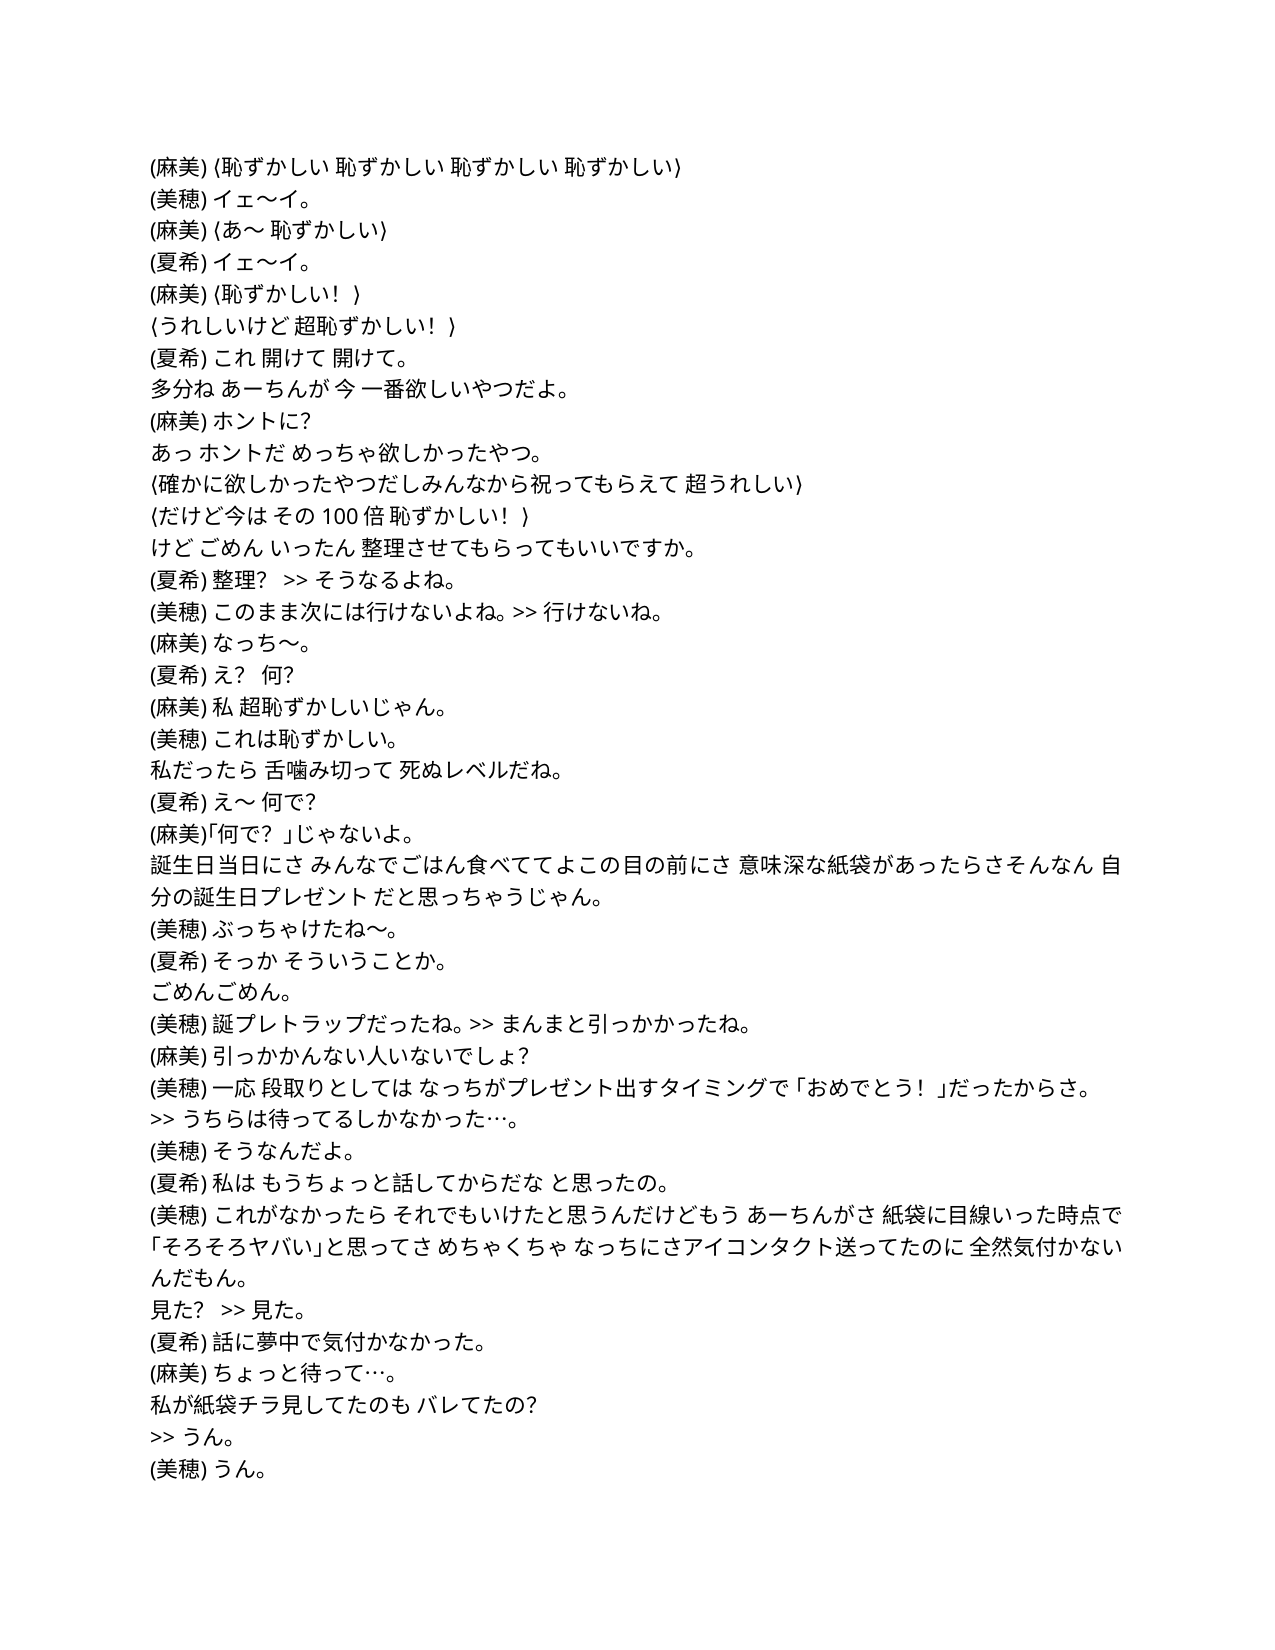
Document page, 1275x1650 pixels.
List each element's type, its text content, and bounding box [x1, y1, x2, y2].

text >> うん｡ [150, 1420, 1125, 1452]
text (麻美) 私 超恥ずかしいじゃん｡ [150, 690, 1125, 722]
text (美穂) そうなんだよ｡ [150, 1134, 1125, 1166]
text (美穂) 一応 段取りとしては なっちがプレゼント出すタイミングで ｢おめでとう！｣だったからさ｡ [150, 1071, 1125, 1102]
text (麻美) ⟨あ～ 恥ずかしい⟩ [150, 213, 1125, 245]
text 誕生日当日にさ みんなでごはん食べててよこの目の前にさ 意味深な紙袋があったらさそんなん 自分の誕生日プレゼント だと思っちゃうじゃん｡ [150, 848, 1125, 912]
text 多分ね あーちんが 今 一番欲しいやつだよ｡ [150, 372, 1125, 404]
text (麻美) ホントに？ [150, 404, 1125, 436]
text (夏希) 話に夢中で気付かなかった｡ [150, 1324, 1125, 1356]
text (美穂) イェ～イ｡ [150, 182, 1125, 213]
text (美穂) このまま次には行けないよね｡ >> 行けないね｡ [150, 594, 1125, 626]
text (夏希) え～ 何で？ [150, 785, 1125, 817]
text ⟨うれしいけど 超恥ずかしい！⟩ [150, 309, 1125, 341]
text ⟨だけど今は その100倍 恥ずかしい！⟩ [150, 499, 1125, 531]
text (麻美) ちょっと待って…｡ [150, 1356, 1125, 1388]
text ごめんごめん｡ [150, 975, 1125, 1007]
text (麻美) ⟨恥ずかしい 恥ずかしい 恥ずかしい 恥ずかしい⟩ [150, 150, 1125, 182]
text (美穂) これがなかったら それでもいけたと思うんだけどもう あーちんがさ 紙袋に目線いった時点で｢そろそろヤバい｣と思ってさ めちゃくちゃ なっちにさアイコンタクト送ってたのに 全然気付かないんだもん｡ [150, 1198, 1125, 1293]
text (麻美) 引っかかんない人いないでしょ？ [150, 1039, 1125, 1071]
text (美穂) 誕プレトラップだったね｡ >> まんまと引っかかったね｡ [150, 1007, 1125, 1039]
text (美穂) これは恥ずかしい｡ [150, 722, 1125, 753]
text けど ごめん いったん 整理させてもらってもいいですか｡ [150, 531, 1125, 563]
text (美穂) うん｡ [150, 1452, 1125, 1483]
text (麻美)｢何で？｣じゃないよ｡ [150, 817, 1125, 848]
text >> うちらは待ってるしかなかった…｡ [150, 1102, 1125, 1134]
text (夏希) イェ～イ｡ [150, 245, 1125, 277]
text (夏希) 私は もうちょっと話してからだな と思ったの｡ [150, 1166, 1125, 1198]
text 見た？ >> 見た｡ [150, 1293, 1125, 1324]
text (麻美) なっち～｡ [150, 626, 1125, 658]
text 私だったら 舌噛み切って 死ぬレベルだね｡ [150, 753, 1125, 785]
text (夏希) え？ 何？ [150, 658, 1125, 690]
text 私が紙袋チラ見してたのも バレてたの？ [150, 1388, 1125, 1420]
text (夏希) これ 開けて 開けて｡ [150, 341, 1125, 372]
text (美穂) ぶっちゃけたね～｡ [150, 912, 1125, 944]
text あっ ホントだ めっちゃ欲しかったやつ｡ [150, 436, 1125, 467]
text (麻美) ⟨恥ずかしい！⟩ [150, 277, 1125, 309]
text (夏希) そっか そういうことか｡ [150, 944, 1125, 975]
text (夏希) 整理？ >> そうなるよね｡ [150, 563, 1125, 594]
text ⟨確かに欲しかったやつだしみんなから祝ってもらえて 超うれしい⟩ [150, 467, 1125, 499]
